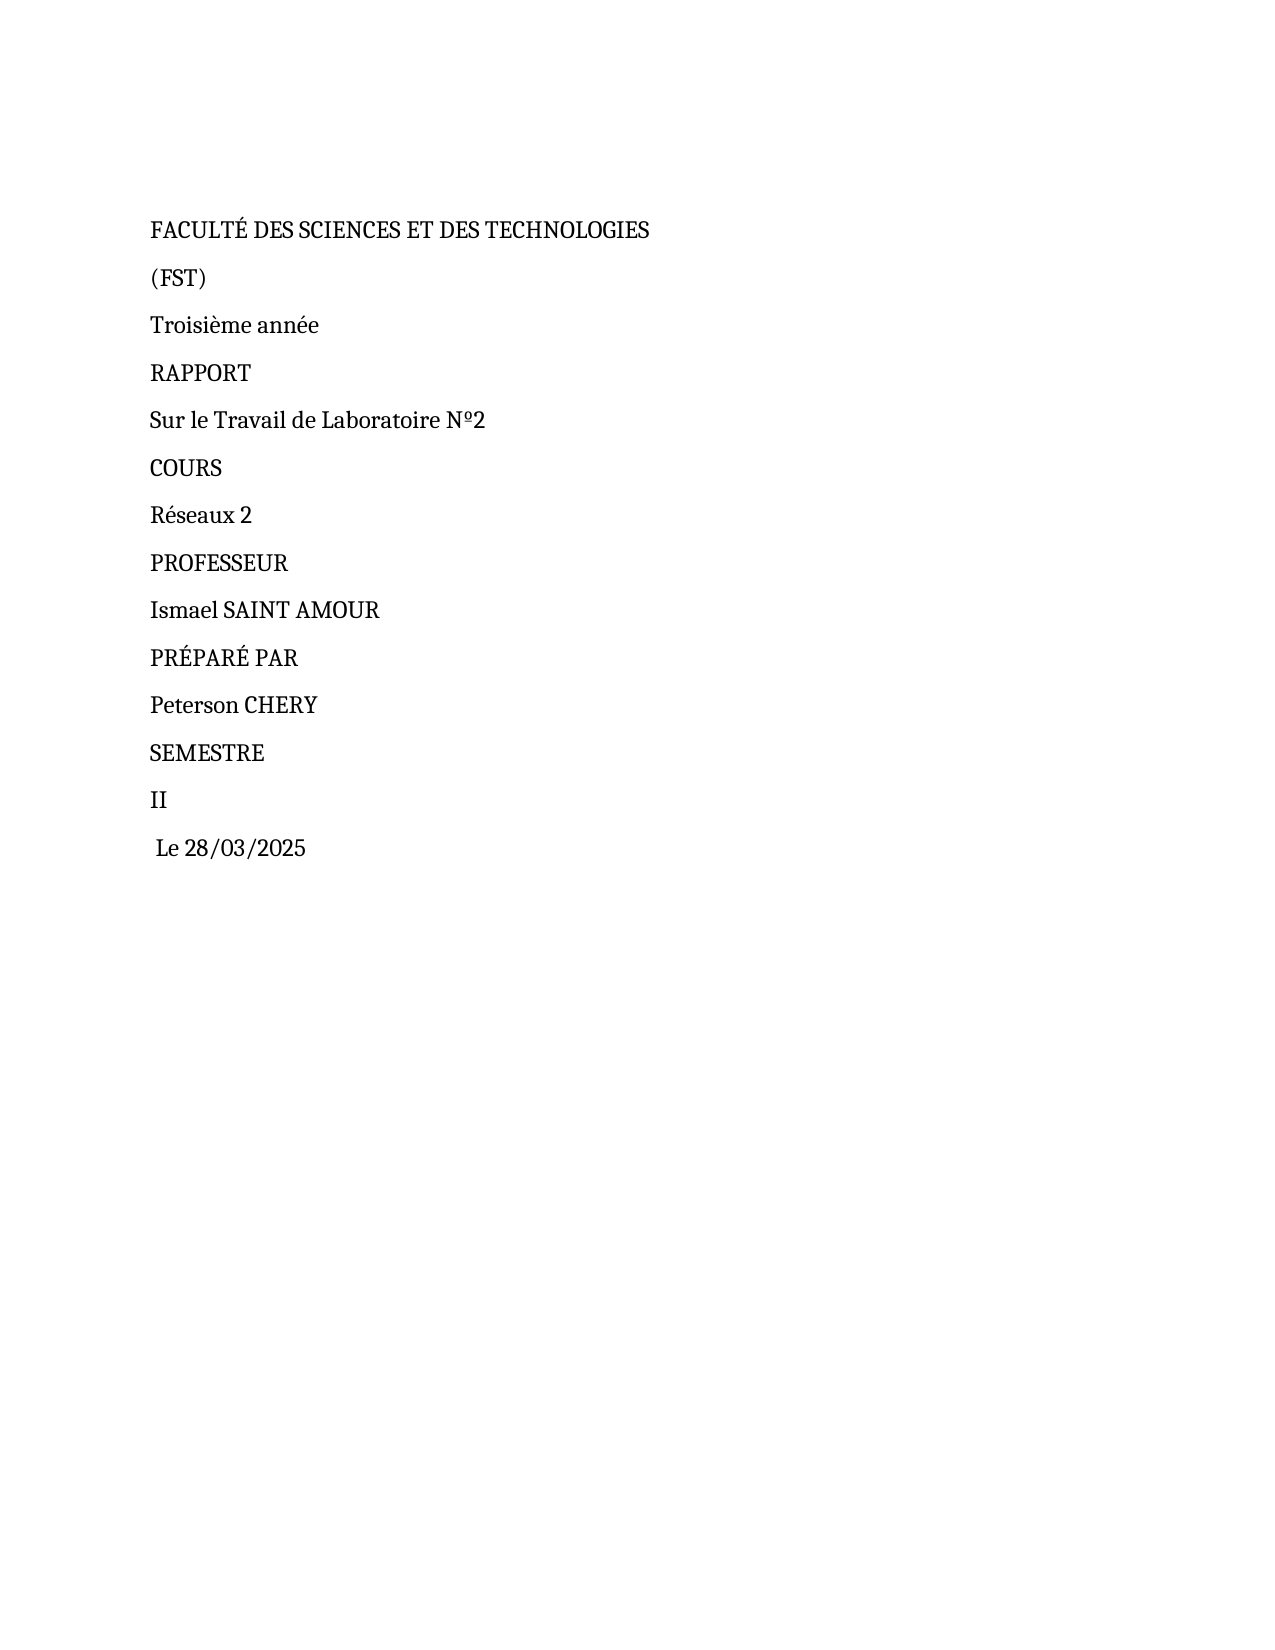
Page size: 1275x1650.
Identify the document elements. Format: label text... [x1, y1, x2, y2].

text II [150, 786, 1125, 815]
text Sur le Travail de Laboratoire Nº2 [150, 406, 1125, 435]
text PROFESSEUR [150, 549, 1125, 577]
text PRÉPARÉ PAR [150, 644, 1125, 672]
text Réseaux 2 [150, 501, 1125, 530]
text Ismael SAINT AMOUR [150, 596, 1125, 625]
text RAPPORT [150, 359, 1125, 387]
text Peterson CHERY [150, 691, 1125, 720]
text Troisième année [150, 311, 1125, 340]
text COURS [150, 454, 1125, 482]
text FACULTÉ DES SCIENCES ET DES TECHNOLOGIES [150, 216, 1125, 245]
text SEMESTRE [150, 739, 1125, 767]
text (FST) [150, 264, 1125, 292]
text Le 28/03/2025 [150, 834, 1125, 862]
